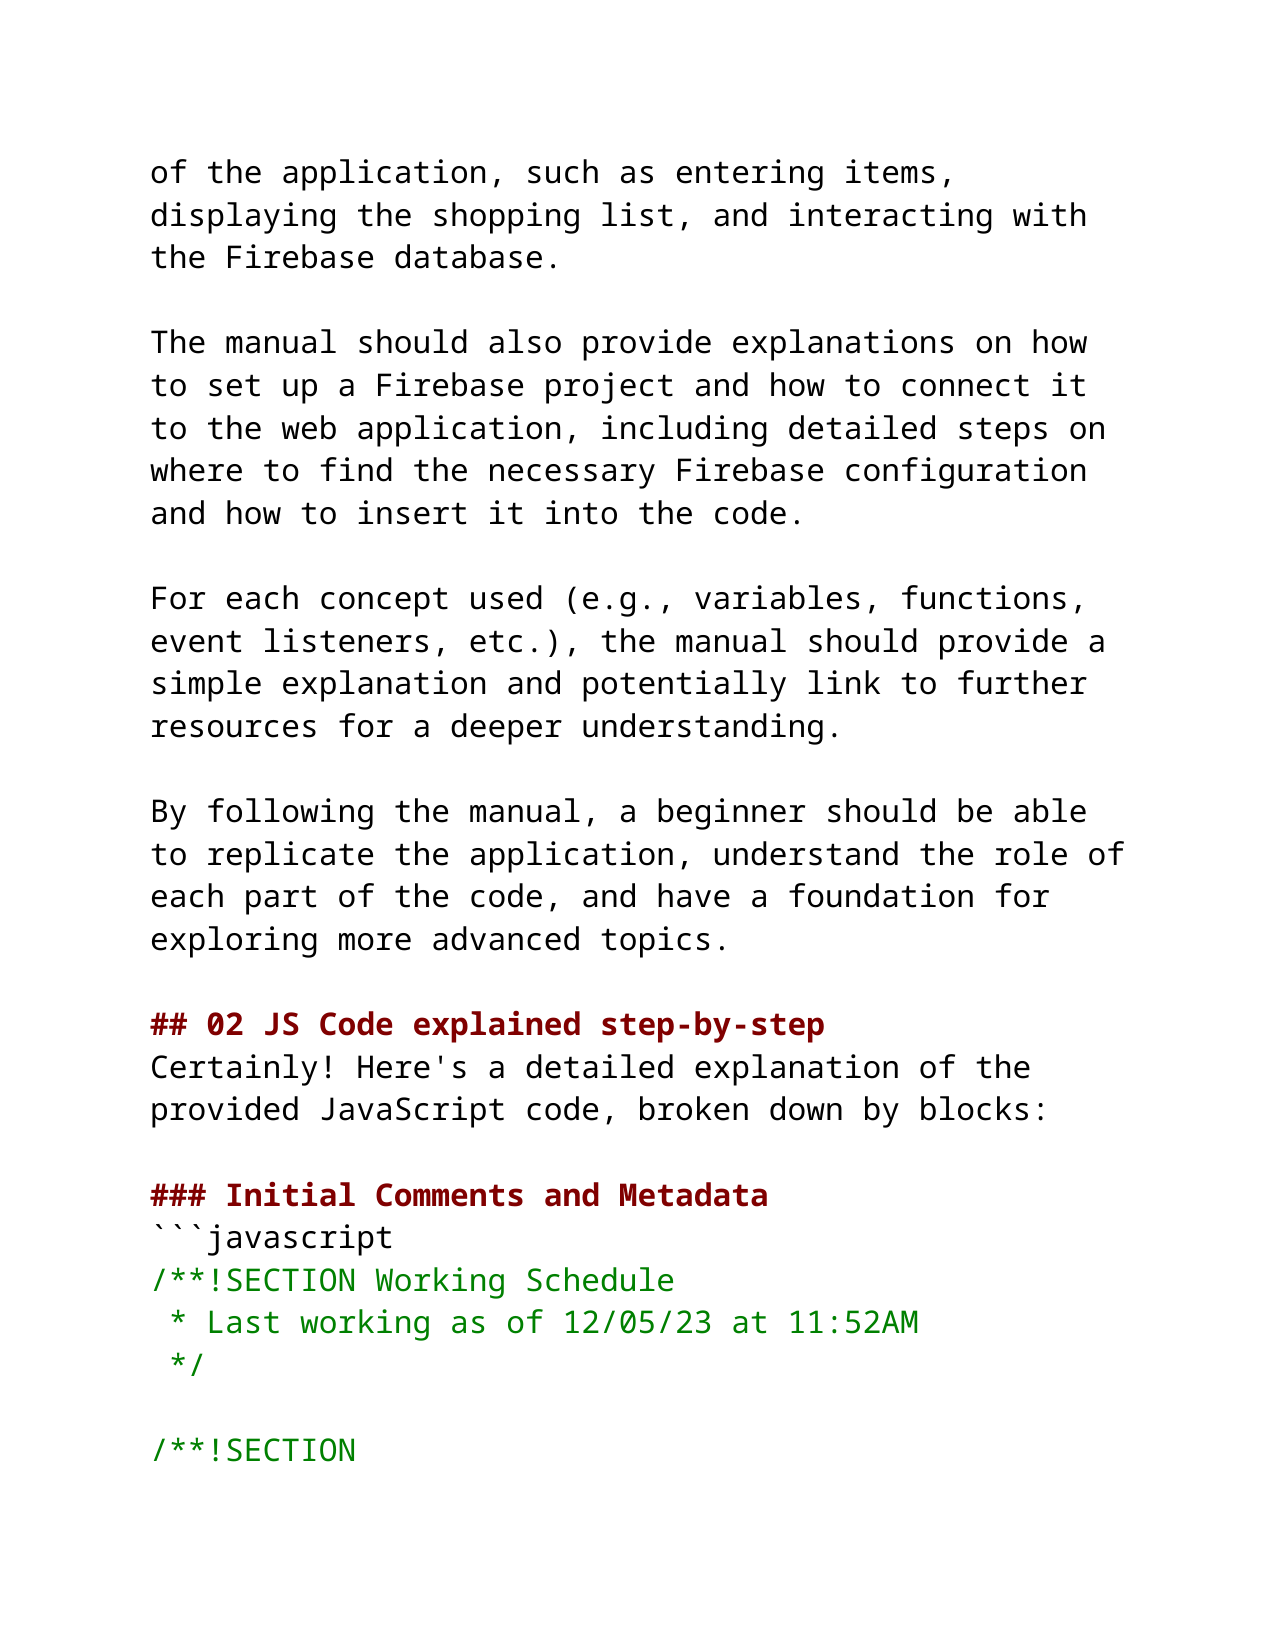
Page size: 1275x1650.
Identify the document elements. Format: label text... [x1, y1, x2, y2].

text For each concept used (e.g., variables, functions, event listeners, etc.), the manual should provide a simple explanation and potentially link to further resources for a deeper understanding. [150, 576, 1125, 746]
text By following the manual, a beginner should be able to replicate the application, understand the role of each part of the code, and have a foundation for exploring more advanced topics. [150, 789, 1125, 959]
text Certainly! Here's a detailed explanation of the provided JavaScript code, broken down by blocks: [150, 1045, 1125, 1130]
text The manual should also provide explanations on how to set up a Firebase project and how to connect it to the web application, including detailed steps on where to find the necessary Firebase configuration and how to insert it into the code. [150, 320, 1125, 533]
text /**!SECTION [150, 1428, 1125, 1471]
text ### Initial Comments and Metadata [150, 1172, 1125, 1215]
text ## 02 JS Code explained step-by-step [150, 1002, 1125, 1045]
text /**!SECTION Working Schedule [150, 1258, 1125, 1300]
text */ [150, 1343, 1125, 1386]
text * Last working as of 12/05/23 at 11:52AM [150, 1300, 1125, 1343]
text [150, 150, 1125, 278]
text ```javascript [150, 1215, 1125, 1258]
